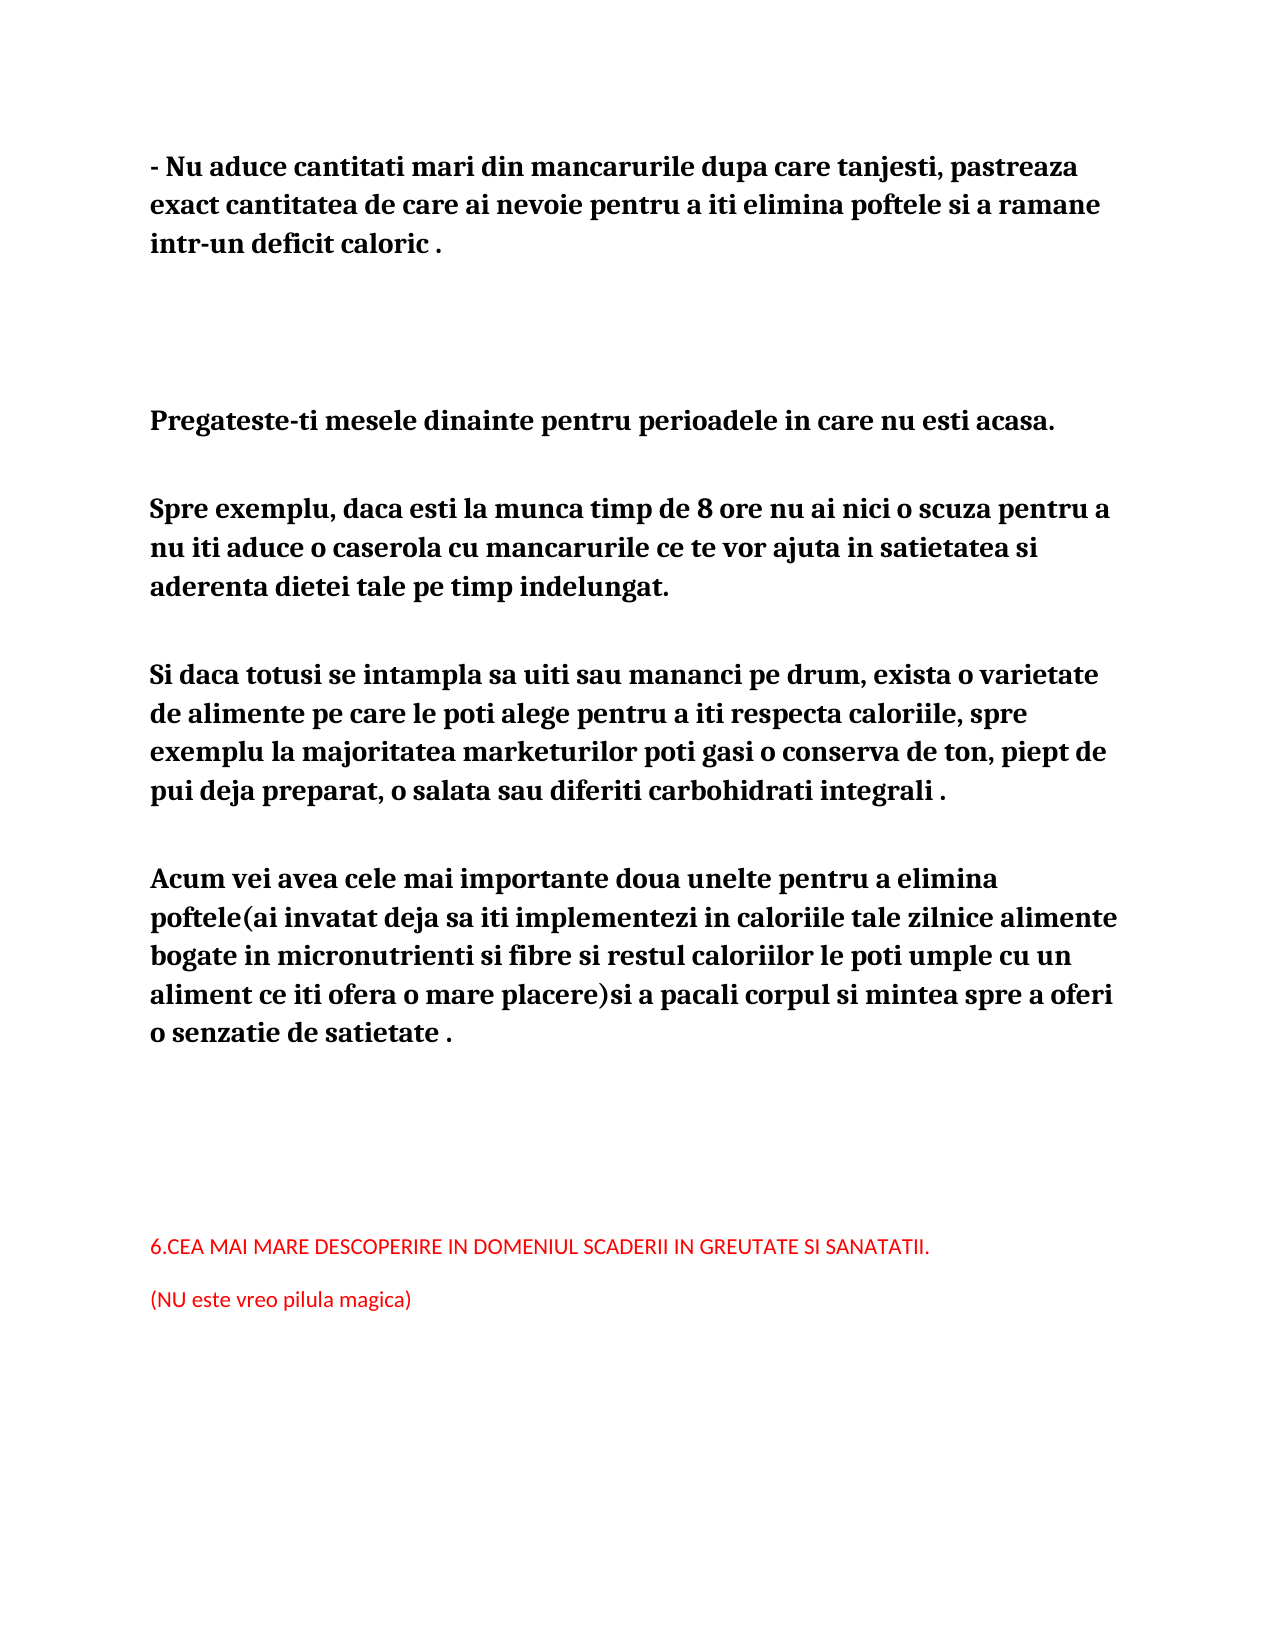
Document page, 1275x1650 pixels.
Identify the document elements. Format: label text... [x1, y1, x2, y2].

text (NU este vreo pilula magica) [150, 1285, 1125, 1313]
subtitle Spre exemplu, daca esti la munca timp de 8 ore nu ai nici o scuza pentru a nu iti aduce o caserola cu mancarurile ce te vor ajuta in satietatea si aderenta dietei tale pe timp indelungat. [150, 493, 1125, 603]
subtitle Pregateste-ti mesele dinainte pentru perioadele in care nu esti acasa. [150, 404, 1125, 438]
text 6.CEA MAI MARE DESCOPERIRE IN DOMENIUL SCADERII IN GREUTATE SI SANATATII. [150, 1232, 1125, 1260]
subtitle - Nu aduce cantitati mari din mancarurile dupa care tanjesti, pastreaza exact cantitatea de care ai nevoie pentru a iti elimina poftele si a ramane intr-un deficit caloric . [150, 150, 1125, 261]
subtitle Acum vei avea cele mai importante doua unelte pentru a elimina poftele(ai invatat deja sa iti implementezi in caloriile tale zilnice alimente bogate in micronutrienti si fibre si restul caloriilor le poti umple cu un aliment ce iti ofera o mare placere)si a pacali corpul si mintea spre a oferi o senzatie de satietate . [150, 862, 1125, 1050]
subtitle Si daca totusi se intampla sa uiti sau mananci pe drum, exista o varietate de alimente pe care le poti alege pentru a iti respecta caloriile, spre exemplu la majoritatea marketurilor poti gasi o conserva de ton, piept de pui deja preparat, o salata sau diferiti carbohidrati integrali . [150, 658, 1125, 807]
